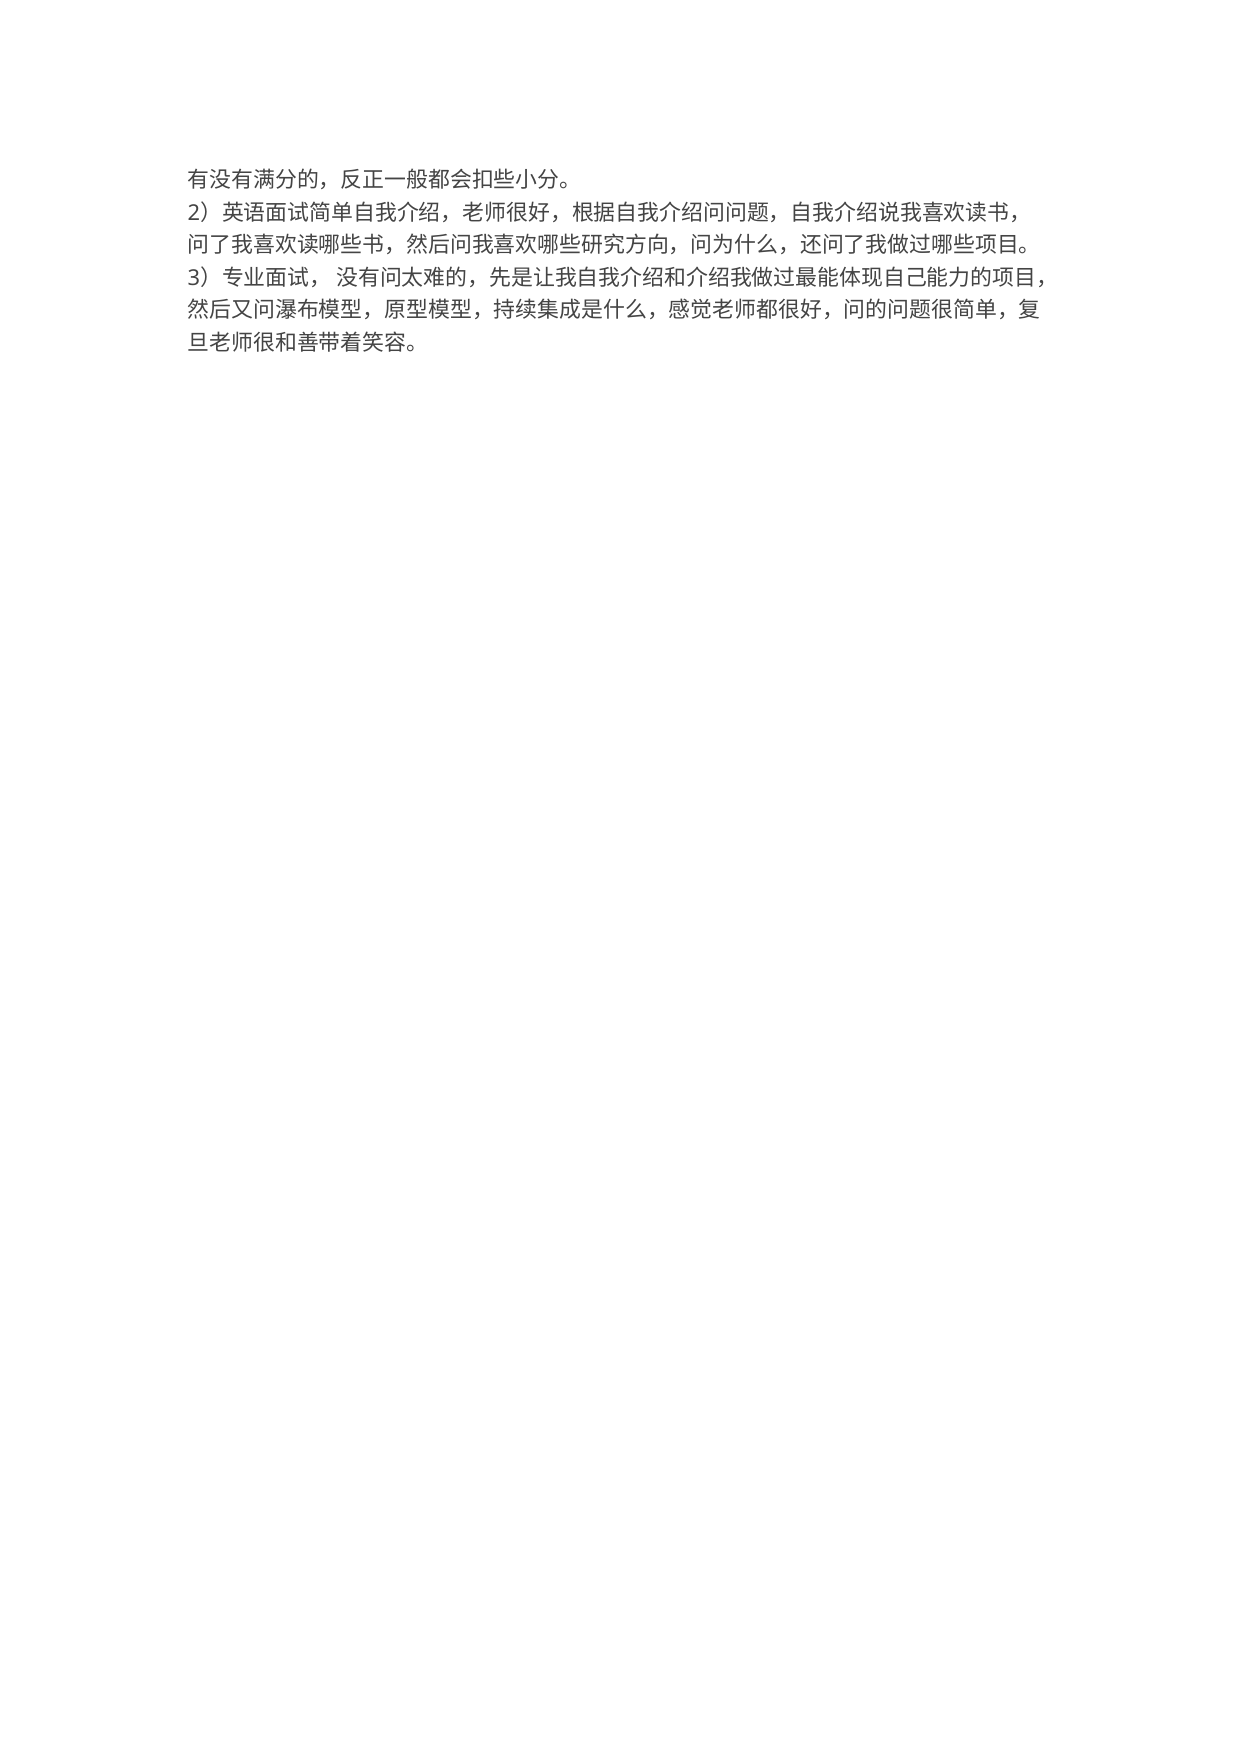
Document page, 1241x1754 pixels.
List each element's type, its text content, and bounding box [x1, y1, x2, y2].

text 3）专业面试， 没有问太难的，先是让我自我介绍和介绍我做过最能体现自己能力的项目，然后又问瀑布模型，原型模型，持续集成是什么，感觉老师都很好，问的问题很简单，复旦老师很和善带着笑容。 [187, 259, 1053, 422]
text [187, 162, 1053, 259]
